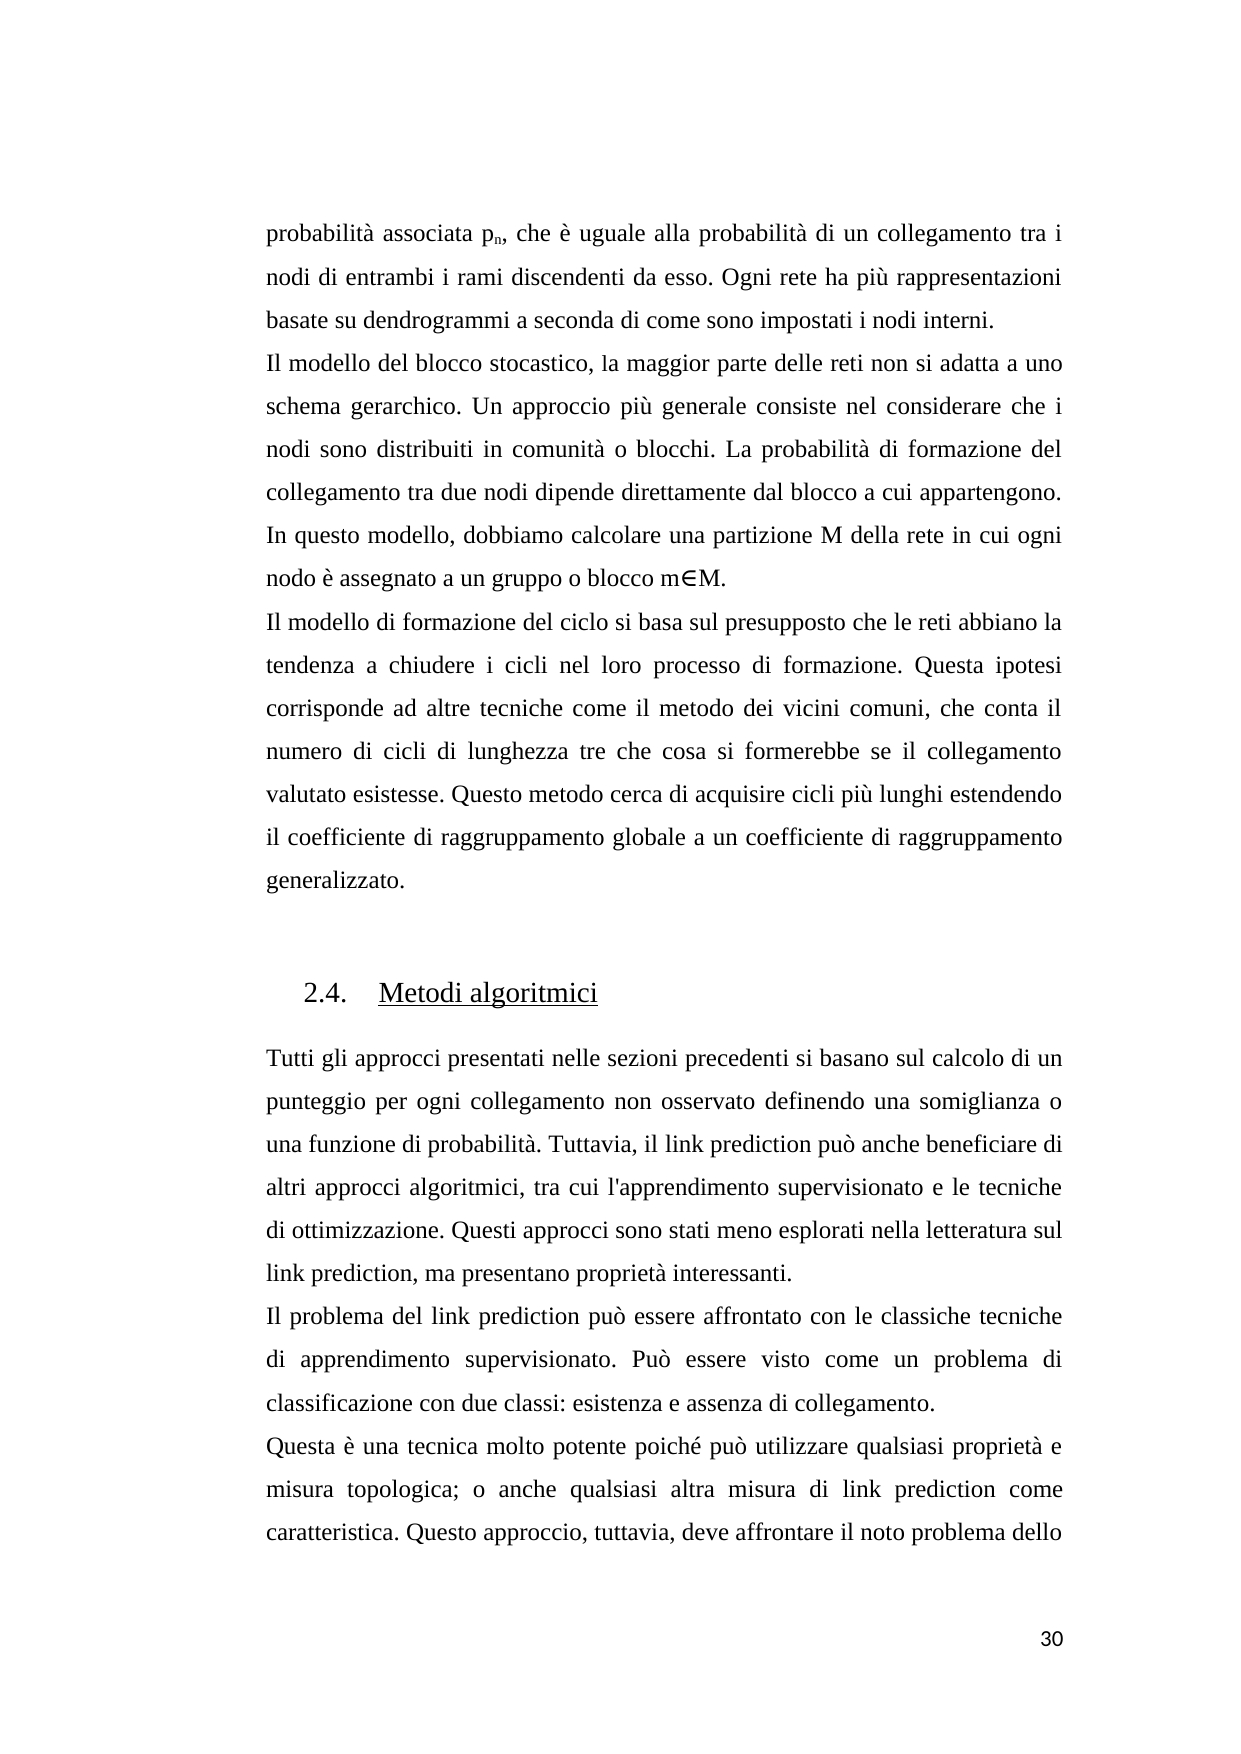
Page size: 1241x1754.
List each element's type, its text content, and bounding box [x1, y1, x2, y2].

text Il modello del blocco stocastico, la maggior parte delle reti non si adatta a uno schema gerarchico. Un approccio più generale consiste nel considerare che i nodi sono distribuiti in comunità o blocchi. La probabilità di formazione del collegamento tra due nodi dipende direttamente dal blocco a cui appartengono. In questo modello, dobbiamo calcolare una partizione M della rete in cui ogni nodo è assegnato a un gruppo o blocco mM. [266, 348, 1063, 592]
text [266, 1431, 1063, 1546]
list Metodi algoritmici [303, 976, 1063, 1009]
text Il modello di formazione del ciclo si basa sul presupposto che le reti abbiano la tendenza a chiudere i cicli nel loro processo di formazione. Questa ipotesi corrisponde ad altre tecniche come il metodo dei vicini comuni, che conta il numero di cicli di lunghezza tre che cosa si formerebbe se il collegamento valutato esistesse. Questo metodo cerca di acquisire cicli più lunghi estendendo il coefficiente di raggruppamento globale a un coefficiente di raggruppamento generalizzato. [266, 607, 1063, 894]
text Il problema del link prediction può essere affrontato con le classiche tecniche di apprendimento supervisionato. Può essere visto come un problema di classificazione con due classi: esistenza e assenza di collegamento. [266, 1301, 1063, 1416]
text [266, 218, 1063, 333]
text Tutti gli approcci presentati nelle sezioni precedenti si basano sul calcolo di un punteggio per ogni collegamento non osservato definendo una somiglianza o una funzione di probabilità. Tuttavia, il link prediction può anche beneficiare di altri approcci algoritmici, tra cui l'apprendimento supervisionato e le tecniche di ottimizzazione. Questi approcci sono stati meno esplorati nella letteratura sul link prediction, ma presentano proprietà interessanti. [266, 1043, 1063, 1287]
